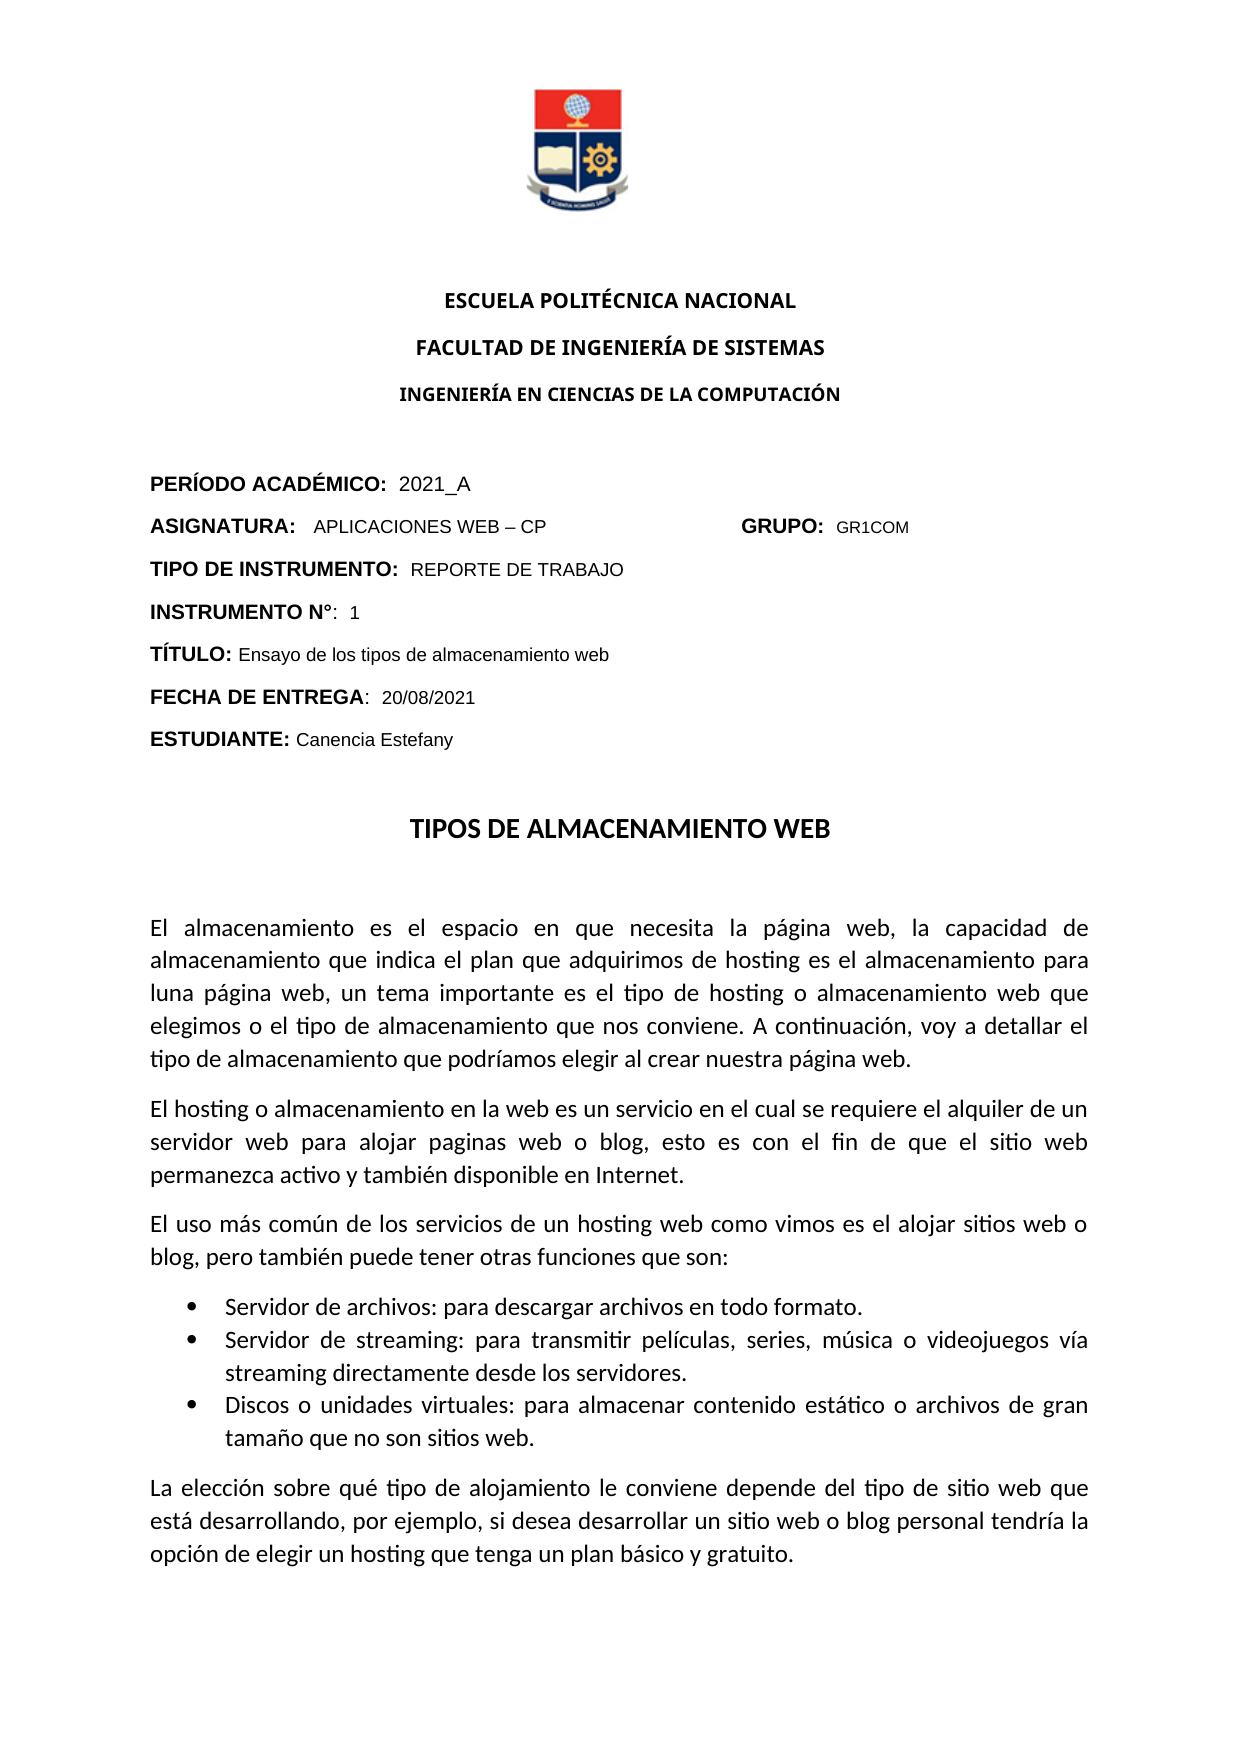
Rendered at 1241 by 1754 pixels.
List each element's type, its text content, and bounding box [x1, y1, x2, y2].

text TIPO DE INSTRUMENTO: REPORTE DE TRABAJO [150, 557, 1090, 581]
text El almacenamiento es el espacio en que necesita la página web, la capacidad de almacenamiento que indica el plan que adquirimos de hosting es el almacenamiento para luna página web, un tema importante es el tipo de hosting o almacenamiento web que elegimos o el tipo de almacenamiento que nos conviene. A continuación, voy a detallar el tipo de almacenamiento que podríamos elegir al crear nuestra página web. [150, 912, 1090, 1074]
text El hosting o almacenamiento en la web es un servicio en el cual se requiere el alquiler de un servidor web para alojar paginas web o blog, esto es con el fin de que el sitio web permanezca activo y también disponible en Internet. [150, 1093, 1090, 1189]
picture [526, 89, 629, 212]
text PERÍODO ACADÉMICO: 2021_A [150, 472, 1090, 496]
text ASIGNATURA: APLICACIONES WEB – CP GRUPO: GR1COM [150, 514, 1090, 538]
text FECHA DE ENTREGA: 20/08/2021 [150, 685, 1090, 709]
list Discos o unidades virtuales: para almacenar contenido estático o archivos de gran tamaño que no son sitios web. [187, 1389, 1090, 1453]
list Servidor de streaming: para transmitir películas, series, música o videojuegos vía streaming directamente desde los servidores. [187, 1324, 1090, 1387]
text INGENIERÍA EN CIENCIAS DE LA COMPUTACIÓN [150, 381, 1090, 406]
text FACULTAD DE INGENIERÍA DE SISTEMAS [150, 333, 1090, 362]
text ESTUDIANTE: Canencia Estefany [150, 727, 1090, 751]
text INSTRUMENTO N°: 1 [150, 600, 1090, 624]
text TIPOS DE ALMACENAMIENTO WEB [150, 810, 1090, 845]
text La elección sobre qué tipo de alojamiento le conviene depende del tipo de sitio web que está desarrollando, por ejemplo, si desea desarrollar un sitio web o blog personal tendría la opción de elegir un hosting que tenga un plan básico y gratuito. [150, 1472, 1090, 1568]
text TÍTULO: Ensayo de los tipos de almacenamiento web [150, 642, 1090, 666]
text ESCUELA POLITÉCNICA NACIONAL [150, 286, 1090, 315]
list Servidor de archivos: para descargar archivos en todo formato. [187, 1291, 1090, 1321]
text El uso más común de los servicios de un hosting web como vimos es el alojar sitios web o blog, pero también puede tener otras funciones que son: [150, 1208, 1090, 1272]
